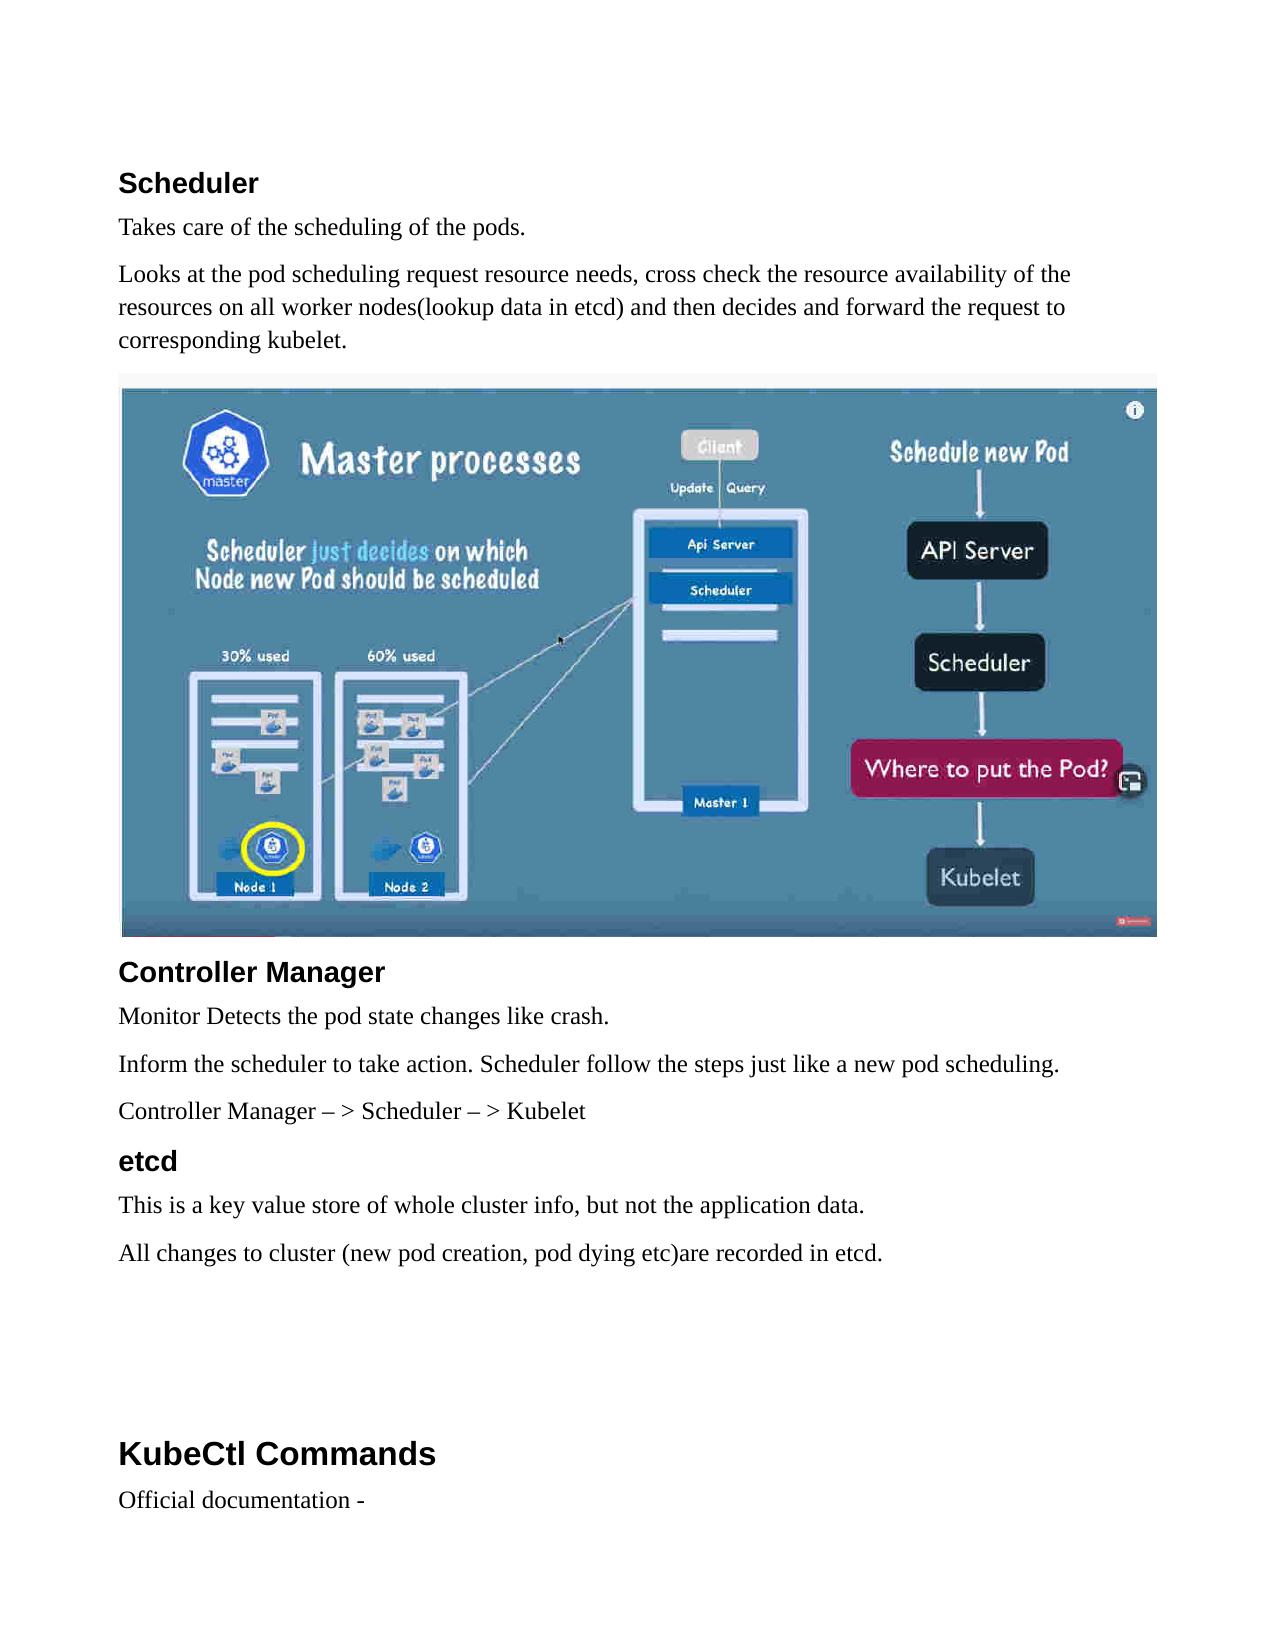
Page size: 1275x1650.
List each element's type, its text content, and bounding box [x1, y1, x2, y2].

text All changes to cluster (new pod creation, pod dying etc)are recorded in etcd. [118, 1238, 1157, 1266]
text Inform the scheduler to take action. Scheduler follow the steps just like a new pod scheduling. [118, 1049, 1157, 1078]
picture [118, 373, 1157, 937]
text Official documentation - [118, 1485, 1157, 1514]
text Takes care of the scheduling of the pods. [118, 212, 1157, 241]
text Controller Manager – > Scheduler – > Kubelet [118, 1096, 1157, 1125]
subtitle etcd [118, 1144, 1157, 1178]
subtitle KubeCtl Commands [118, 1434, 1157, 1473]
text Looks at the pod scheduling request resource needs, cross check the resource availability of the resources on all worker nodes(lookup data in etcd) and then decides and forward the request to corresponding kubelet. [118, 259, 1157, 354]
subtitle Scheduler [118, 166, 1157, 199]
subtitle Controller Manager [118, 955, 1157, 989]
text Monitor Detects the pod state changes like crash. [118, 1001, 1157, 1030]
text This is a key value store of whole cluster info, but not the application data. [118, 1190, 1157, 1219]
